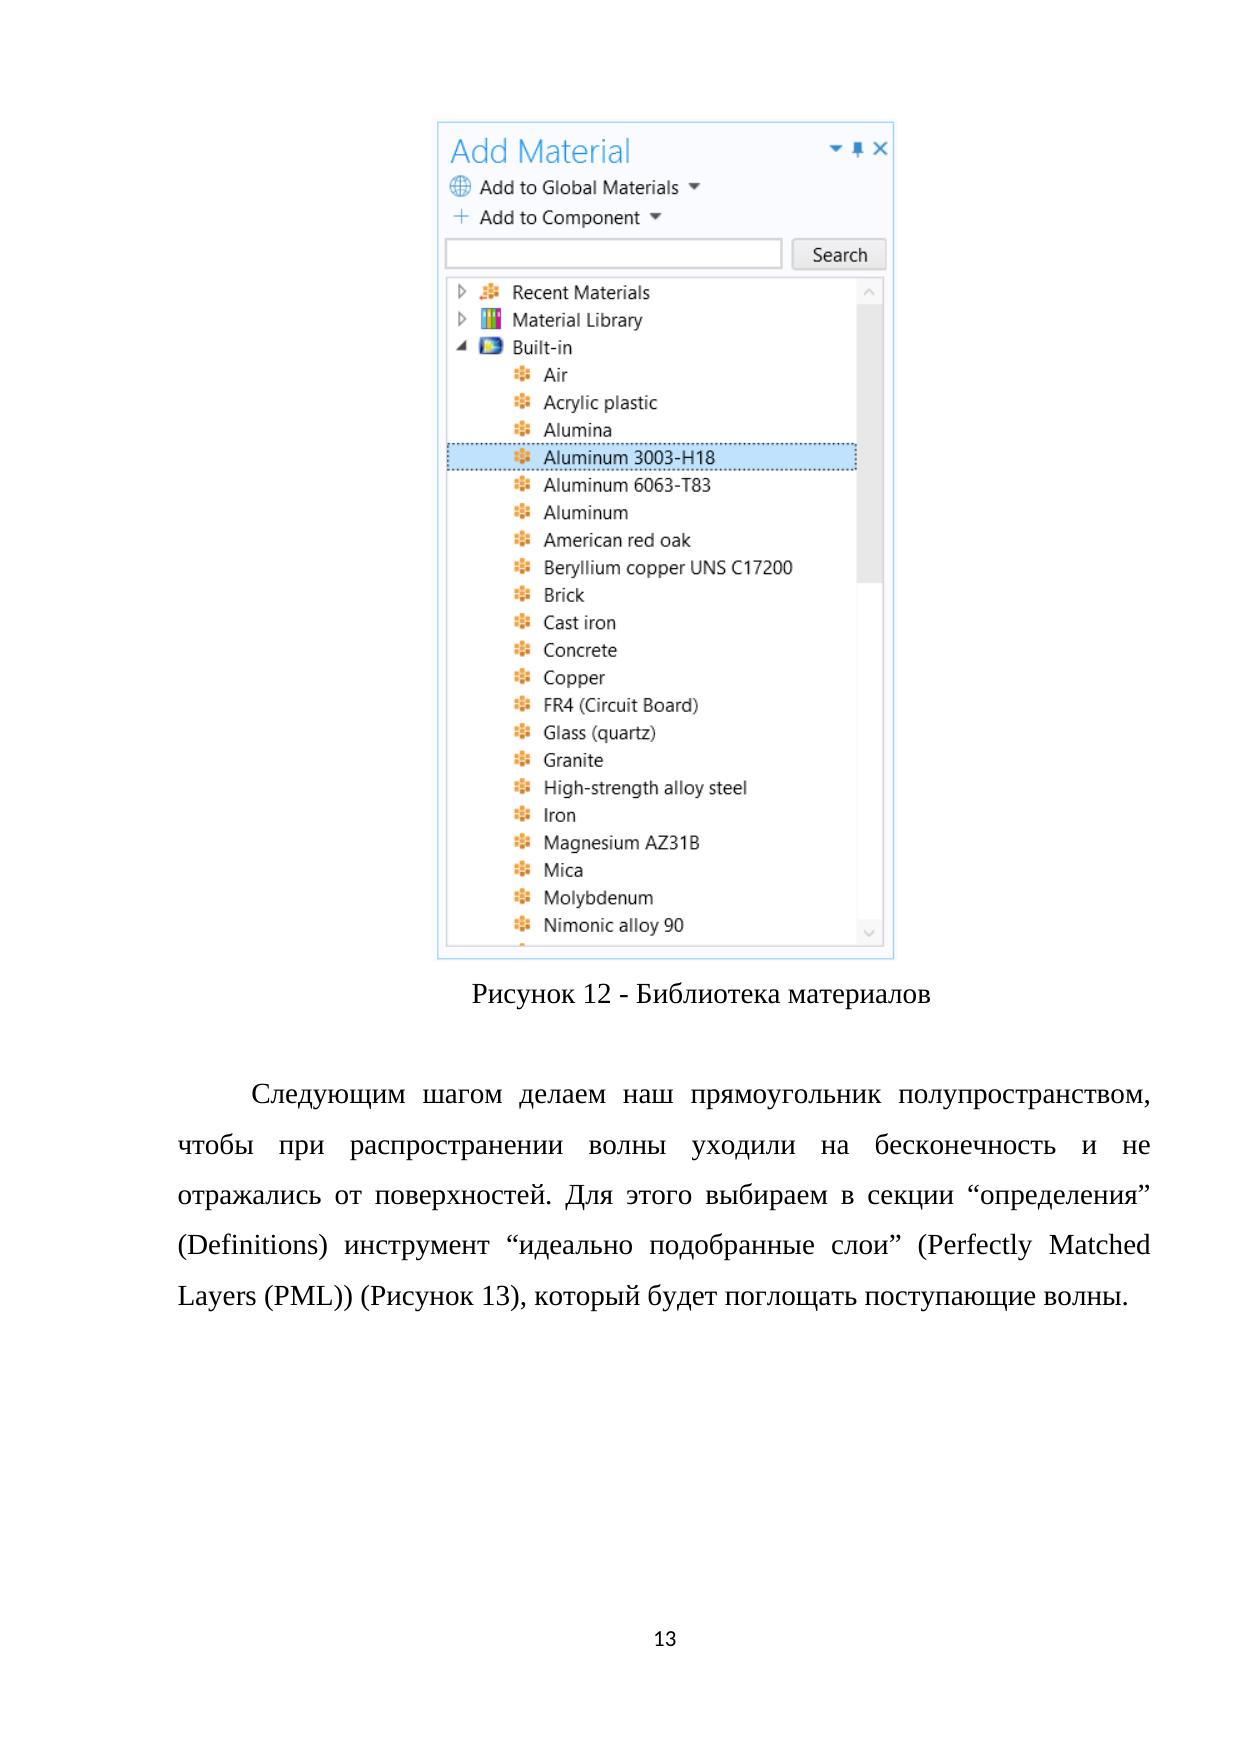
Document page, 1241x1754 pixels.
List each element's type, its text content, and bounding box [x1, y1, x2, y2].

text Рисунок 12 - Библиотека материалов [177, 976, 1152, 1009]
picture [431, 118, 898, 962]
text Следующим шагом делаем наш прямоугольник полупространством, чтобы при распространении волны уходили на бесконечность и не отражались от поверхностей. Для этого выбираем в секции “определения” (Definitions) инструмент “идеально подобранные слои” (Perfectly Matched Layers (PML)) (Рисунок 13), который будет поглощать поступающие волны. [177, 1076, 1152, 1311]
